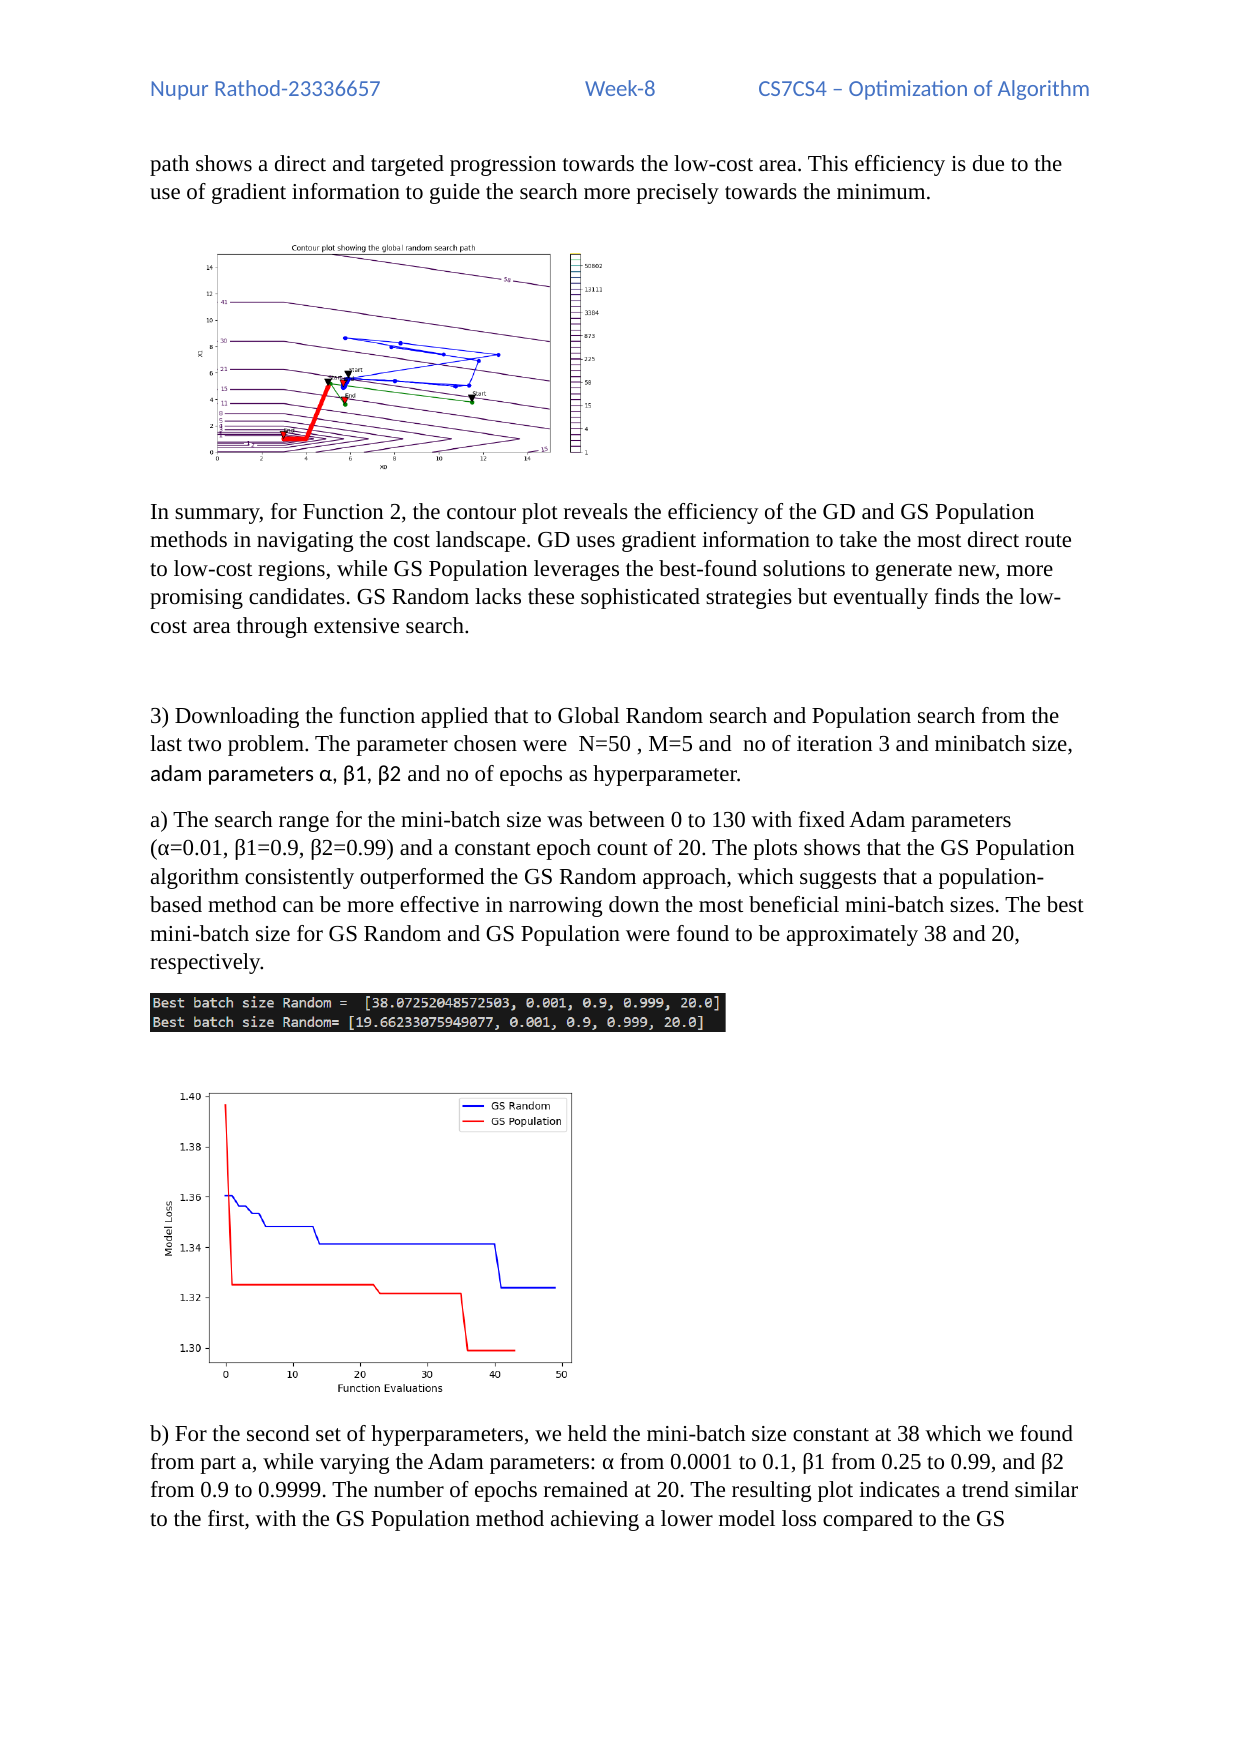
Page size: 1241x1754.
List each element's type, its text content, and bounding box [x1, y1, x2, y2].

picture [150, 1050, 618, 1401]
text a) The search range for the mini-batch size was between 0 to 130 with fixed Adam parameters (α=0.01, β1=0.9, β2=0.99) and a constant epoch count of 20. The plots shows that the GS Population algorithm consistently outperformed the GS Random approach, which suggests that a population-based method can be more effective in narrowing down the most beneficial mini-batch sizes. The best mini-batch size for GS Random and GS Population were found to be approximately 38 and 20, respectively. [150, 806, 1090, 974]
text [150, 150, 1090, 205]
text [150, 1420, 1090, 1531]
picture [150, 223, 686, 480]
text 3) Downloading the function applied that to Global Random search and Population search from the last two problem. The parameter chosen were N=50 , M=5 and no of iteration 3 and minibatch size, adam parameters α, β1, β2 and no of epochs as hyperparameter. [150, 702, 1090, 787]
text In summary, for Function 2, the contour plot reveals the efficiency of the GD and GS Population methods in navigating the cost landscape. GD uses gradient information to take the most direct route to low-cost regions, while GS Population leverages the best-found solutions to generate new, more promising candidates. GS Random lacks these sophisticated strategies but eventually finds the low-cost area through extensive search. [150, 498, 1090, 638]
picture [150, 993, 726, 1032]
